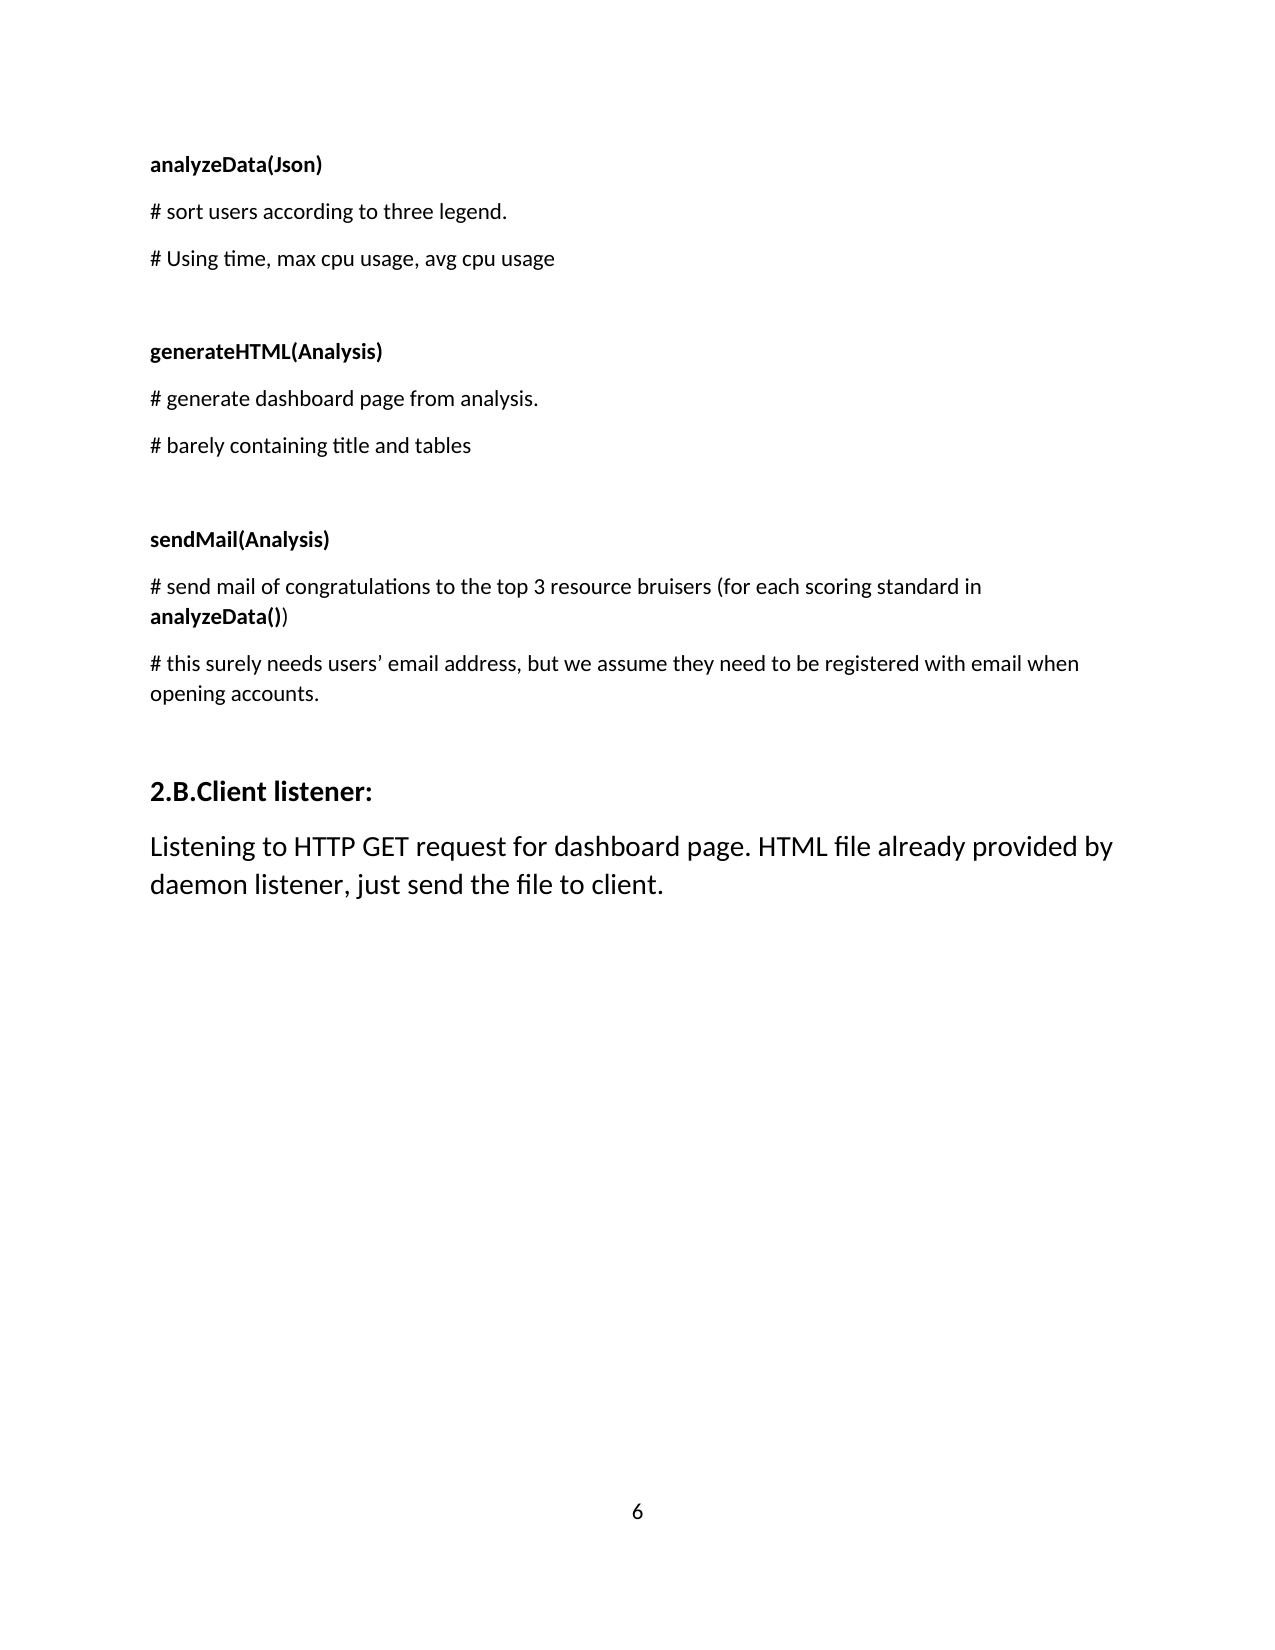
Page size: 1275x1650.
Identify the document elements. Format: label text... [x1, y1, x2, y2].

text # barely containing title and tables [150, 431, 1125, 459]
text # Using time, max cpu usage, avg cpu usage [150, 244, 1125, 272]
text Listening to HTTP GET request for dashboard page. HTML file already provided by daemon listener, just send the file to client. [150, 828, 1125, 902]
text sendMail(Analysis) [150, 525, 1125, 553]
text generateHTML(Analysis) [150, 337, 1125, 366]
text # send mail of congratulations to the top 3 resource bruisers (for each scoring standard in analyzeData()) [150, 572, 1125, 630]
text # sort users according to three legend. [150, 197, 1125, 225]
text # generate dashboard page from analysis. [150, 384, 1125, 412]
text analyzeData(Json) [150, 150, 1125, 178]
text 2.B.Client listener: [150, 773, 1125, 808]
text # this surely needs users’ email address, but we assume they need to be registered with email when opening accounts. [150, 649, 1125, 707]
